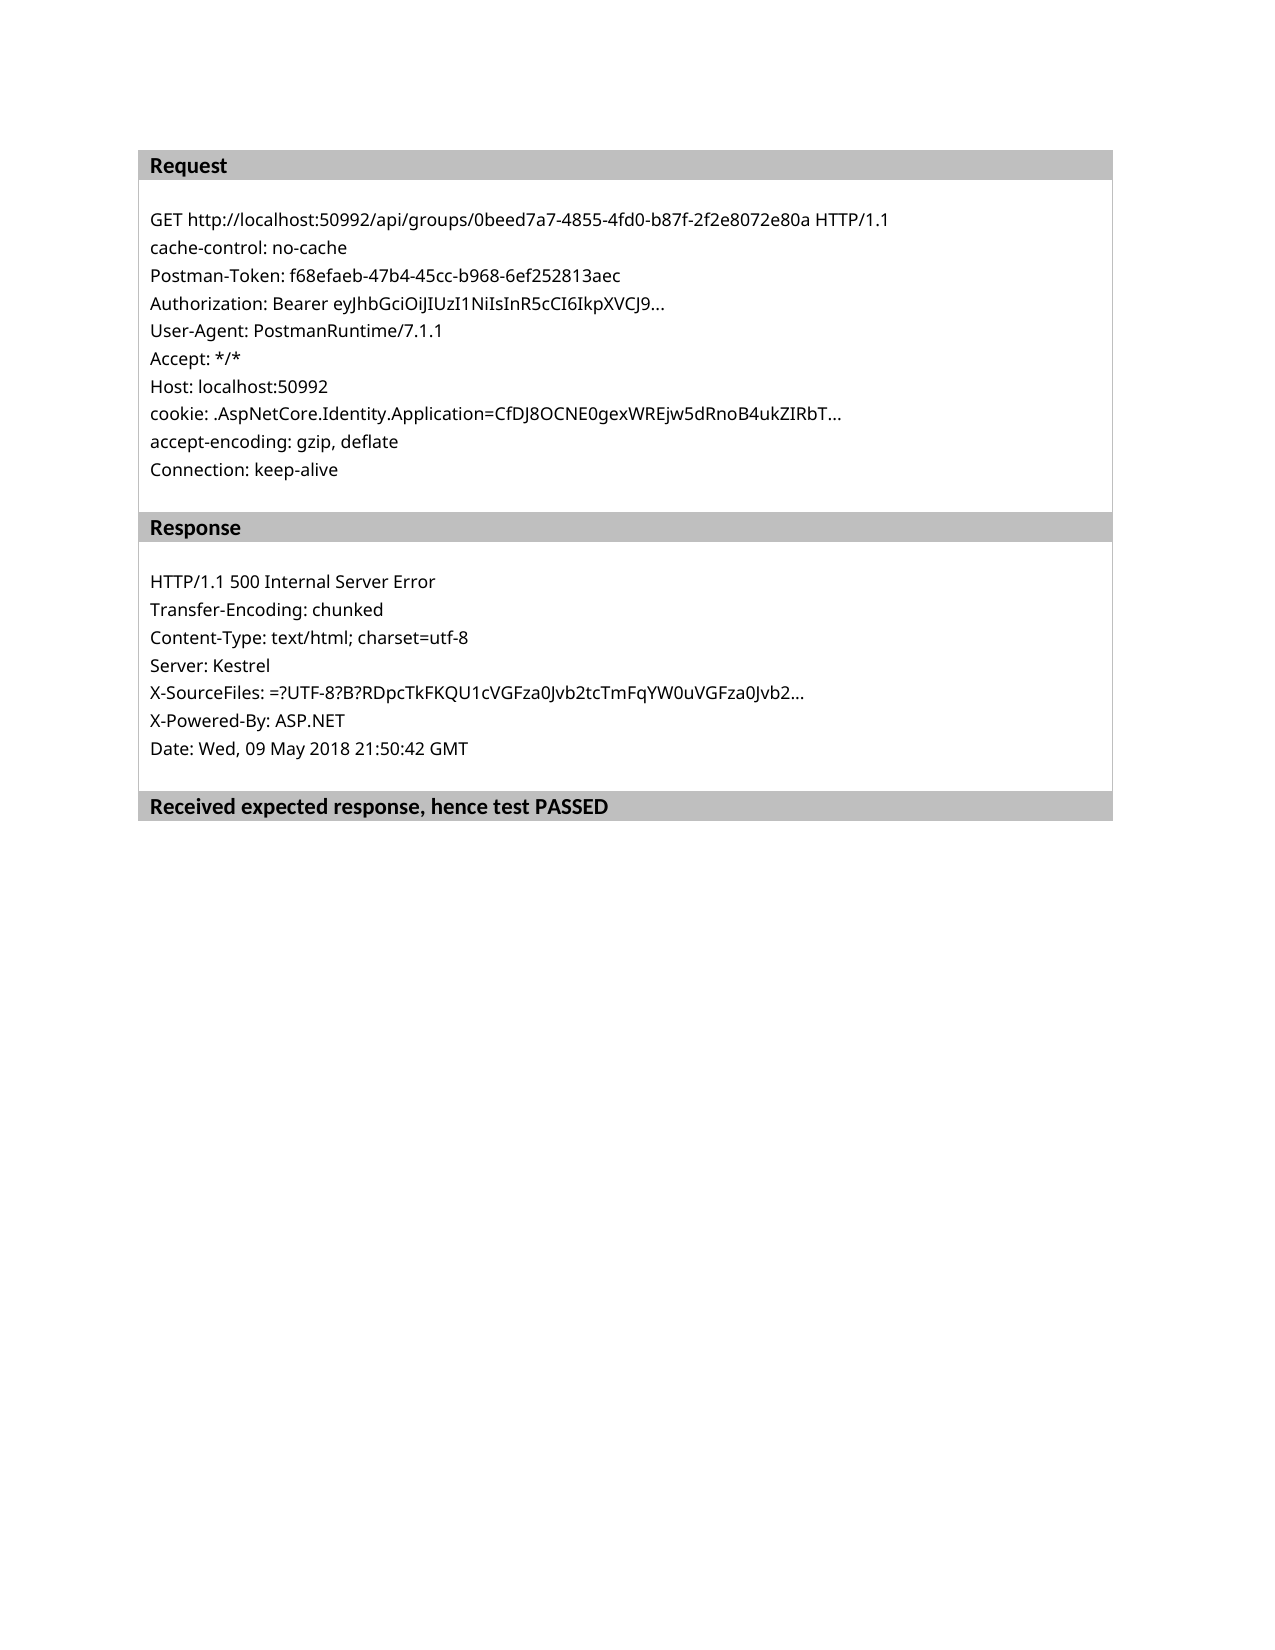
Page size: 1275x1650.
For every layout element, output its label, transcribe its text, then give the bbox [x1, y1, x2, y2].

table_cell Received expected response, hence test PASSED [139, 792, 1112, 820]
table_cell HTTP/1.1 500 Internal Server Error Transfer-Encoding: chunked Content-Type: text/html; charset=utf-8 Server: Kestrel X-SourceFiles: =?UTF-8?B?RDpcTkFKQU1cVGFza0Jvb2tcTmFqYW0uVGFza0Jvb2... X-Powered-By: ASP.NET Date: Wed, 09 May 2018 21:50:42 GMT [139, 542, 1112, 791]
table_cell GET http://localhost:50992/api/groups/0beed7a7-4855-4fd0-b87f-2f2e8072e80a HTTP/1.1 cache-control: no-cache Postman-Token: f68efaeb-47b4-45cc-b968-6ef252813aec Authorization: Bearer eyJhbGciOiJIUzI1NiIsInR5cCI6IkpXVCJ9... User-Agent: PostmanRuntime/7.1.1 Accept: */* Host: localhost:50992 cookie: .AspNetCore.Identity.Application=CfDJ8OCNE0gexWREjw5dRnoB4ukZIRbT... accept-encoding: gzip, deflate Connection: keep-alive [139, 180, 1112, 512]
table_cell Request [139, 151, 1112, 179]
table_cell Response [139, 513, 1112, 541]
